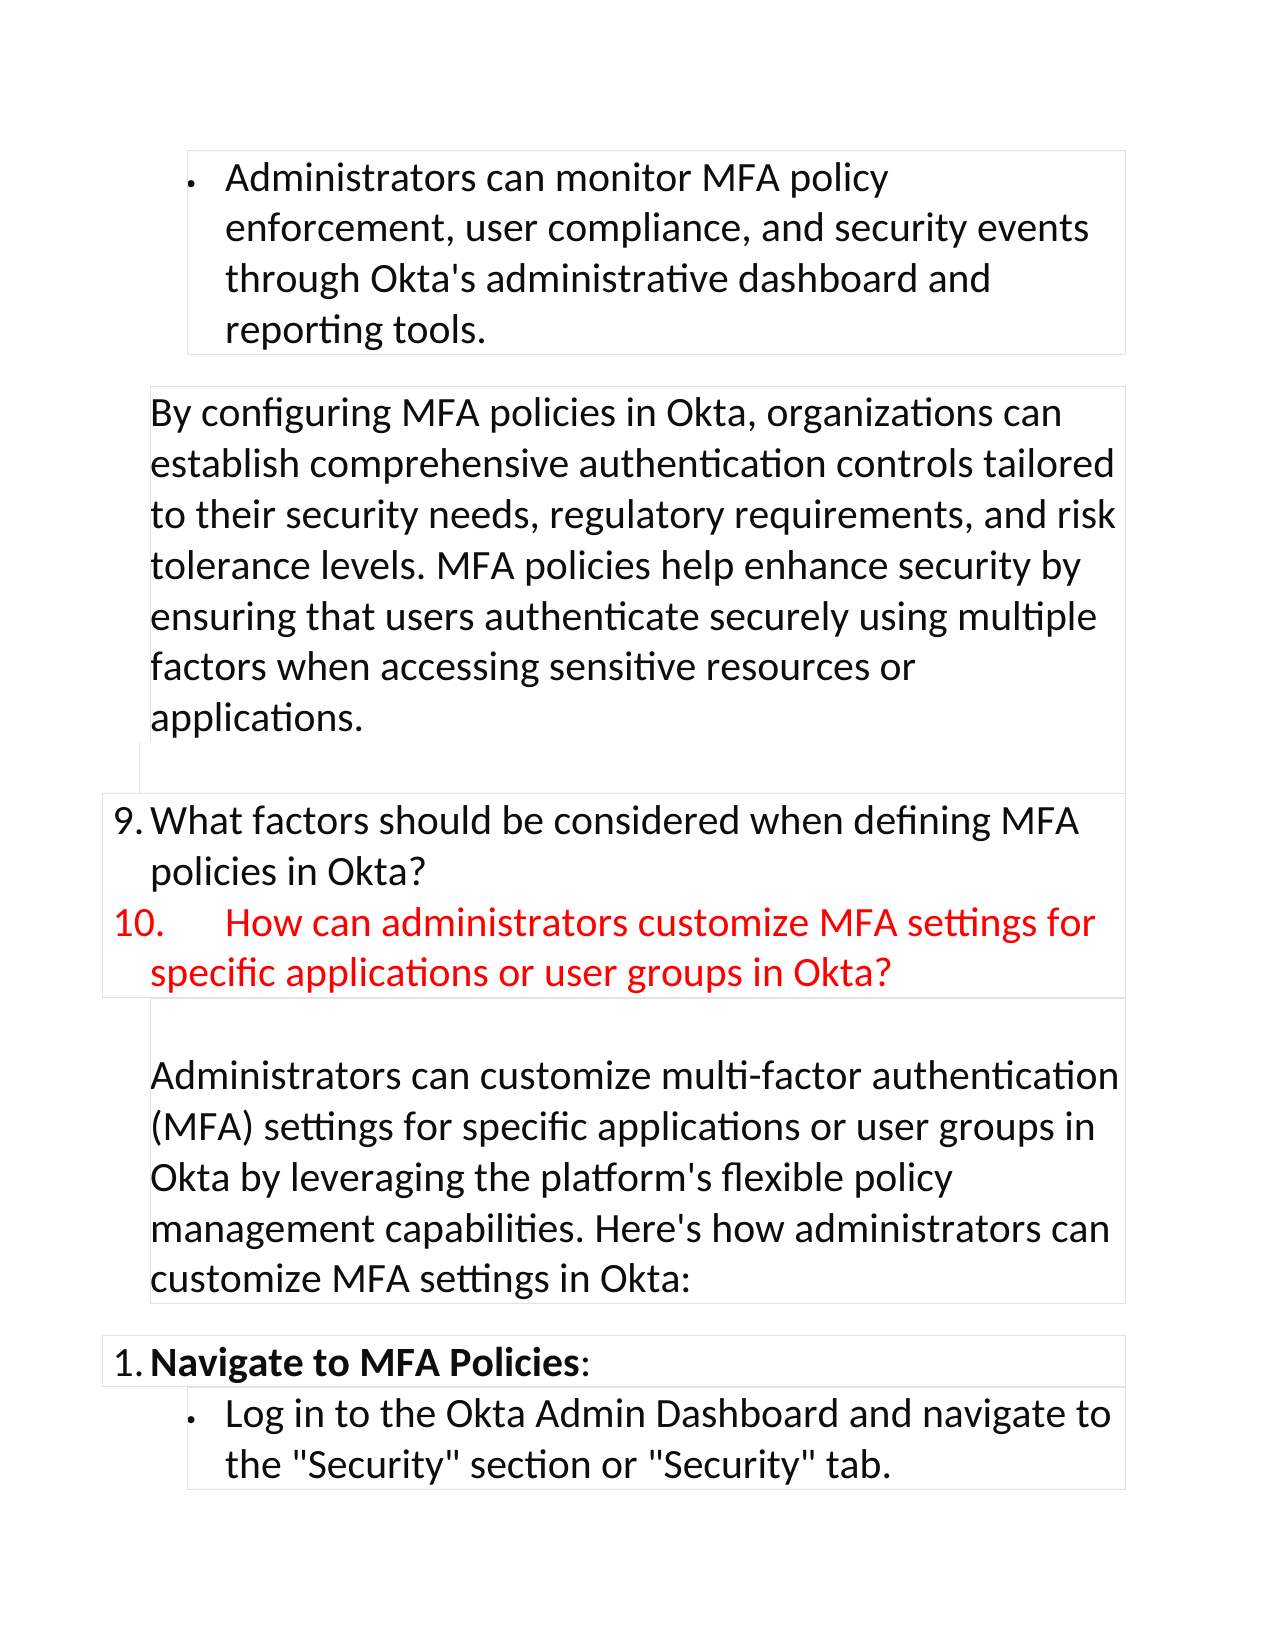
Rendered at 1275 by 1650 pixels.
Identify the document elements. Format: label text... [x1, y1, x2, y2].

list How can administrators customize MFA settings for specific applications or user groups in Okta? [103, 895, 1125, 997]
list Administrators can monitor MFA policy enforcement, user compliance, and security events through Okta's administrative dashboard and reporting tools. [188, 151, 1125, 354]
text Administrators can customize multi-factor authentication (MFA) settings for specific applications or user groups in Okta by leveraging the platform's flexible policy management capabilities. Here's how administrators can customize MFA settings in Okta: [151, 999, 1125, 1303]
list Navigate to MFA Policies: [103, 1336, 1125, 1386]
text By configuring MFA policies in Okta, organizations can establish comprehensive authentication controls tailored to their security needs, regulatory requirements, and risk tolerance levels. MFA policies help enhance security by ensuring that users authenticate securely using multiple factors when accessing sensitive resources or applications. [151, 387, 1125, 741]
list Log in to the Okta Admin Dashboard and navigate to the "Security" section or "Security" tab. [188, 1388, 1125, 1489]
list What factors should be considered when defining MFA policies in Okta? [103, 794, 1125, 895]
